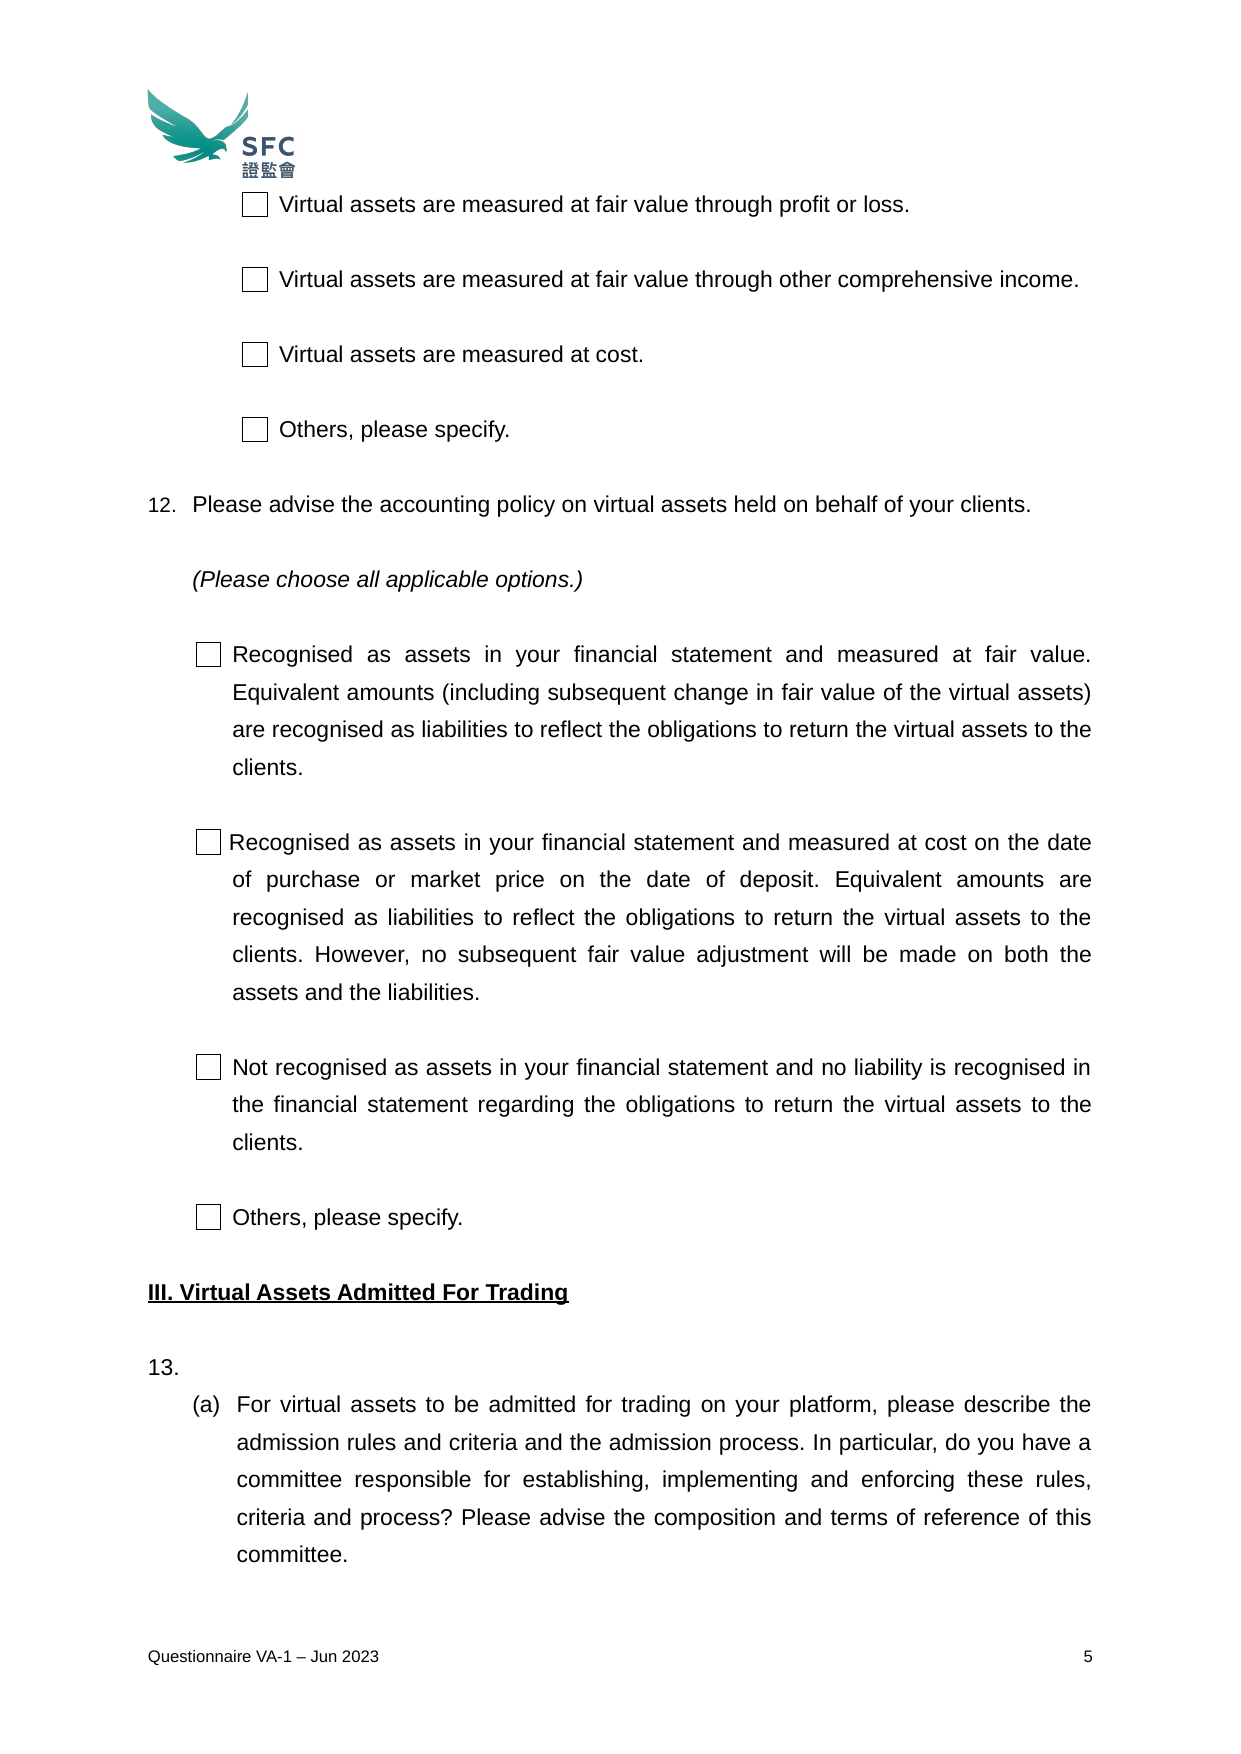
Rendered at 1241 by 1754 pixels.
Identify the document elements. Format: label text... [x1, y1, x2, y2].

list For virtual assets to be admitted for trading on your platform, please describe the admission rules and criteria and the admission process. In particular, do you have a committee responsible for establishing, implementing and enforcing these rules, criteria and process? Please advise the composition and terms of reference of this committee. [192, 1386, 1092, 1573]
list Recognised as assets in your financial statement and measured at fair value. Equivalent amounts (including subsequent change in fair value of the virtual assets) are recognised as liabilities to reflect the obligations to return the virtual assets to the clients. [194, 636, 1092, 786]
list Recognised as assets in your financial statement and measured at cost on the date of purchase or market price on the date of deposit. Equivalent amounts are recognised as liabilities to reflect the obligations to return the virtual assets to the clients. However, no subsequent fair value adjustment will be made on both the assets and the liabilities. [194, 823, 1092, 1011]
picture [147, 88, 295, 178]
list Others, please specify. [194, 1198, 1092, 1236]
list Virtual assets are measured at cost. [241, 336, 1092, 373]
list Others, please specify. [241, 411, 1092, 448]
list Please advise the accounting policy on virtual assets held on behalf of your clients. [148, 486, 1092, 523]
list Virtual assets are measured at fair value through profit or loss. [241, 186, 1092, 223]
list Not recognised as assets in your financial statement and no liability is recognised in the financial statement regarding the obligations to return the virtual assets to the clients. [194, 1048, 1092, 1161]
list Virtual assets are measured at fair value through other comprehensive income. [241, 261, 1092, 298]
text (Please choose all applicable options.) [192, 561, 1092, 598]
text III. Virtual Assets Admitted For Trading [148, 1273, 1092, 1311]
